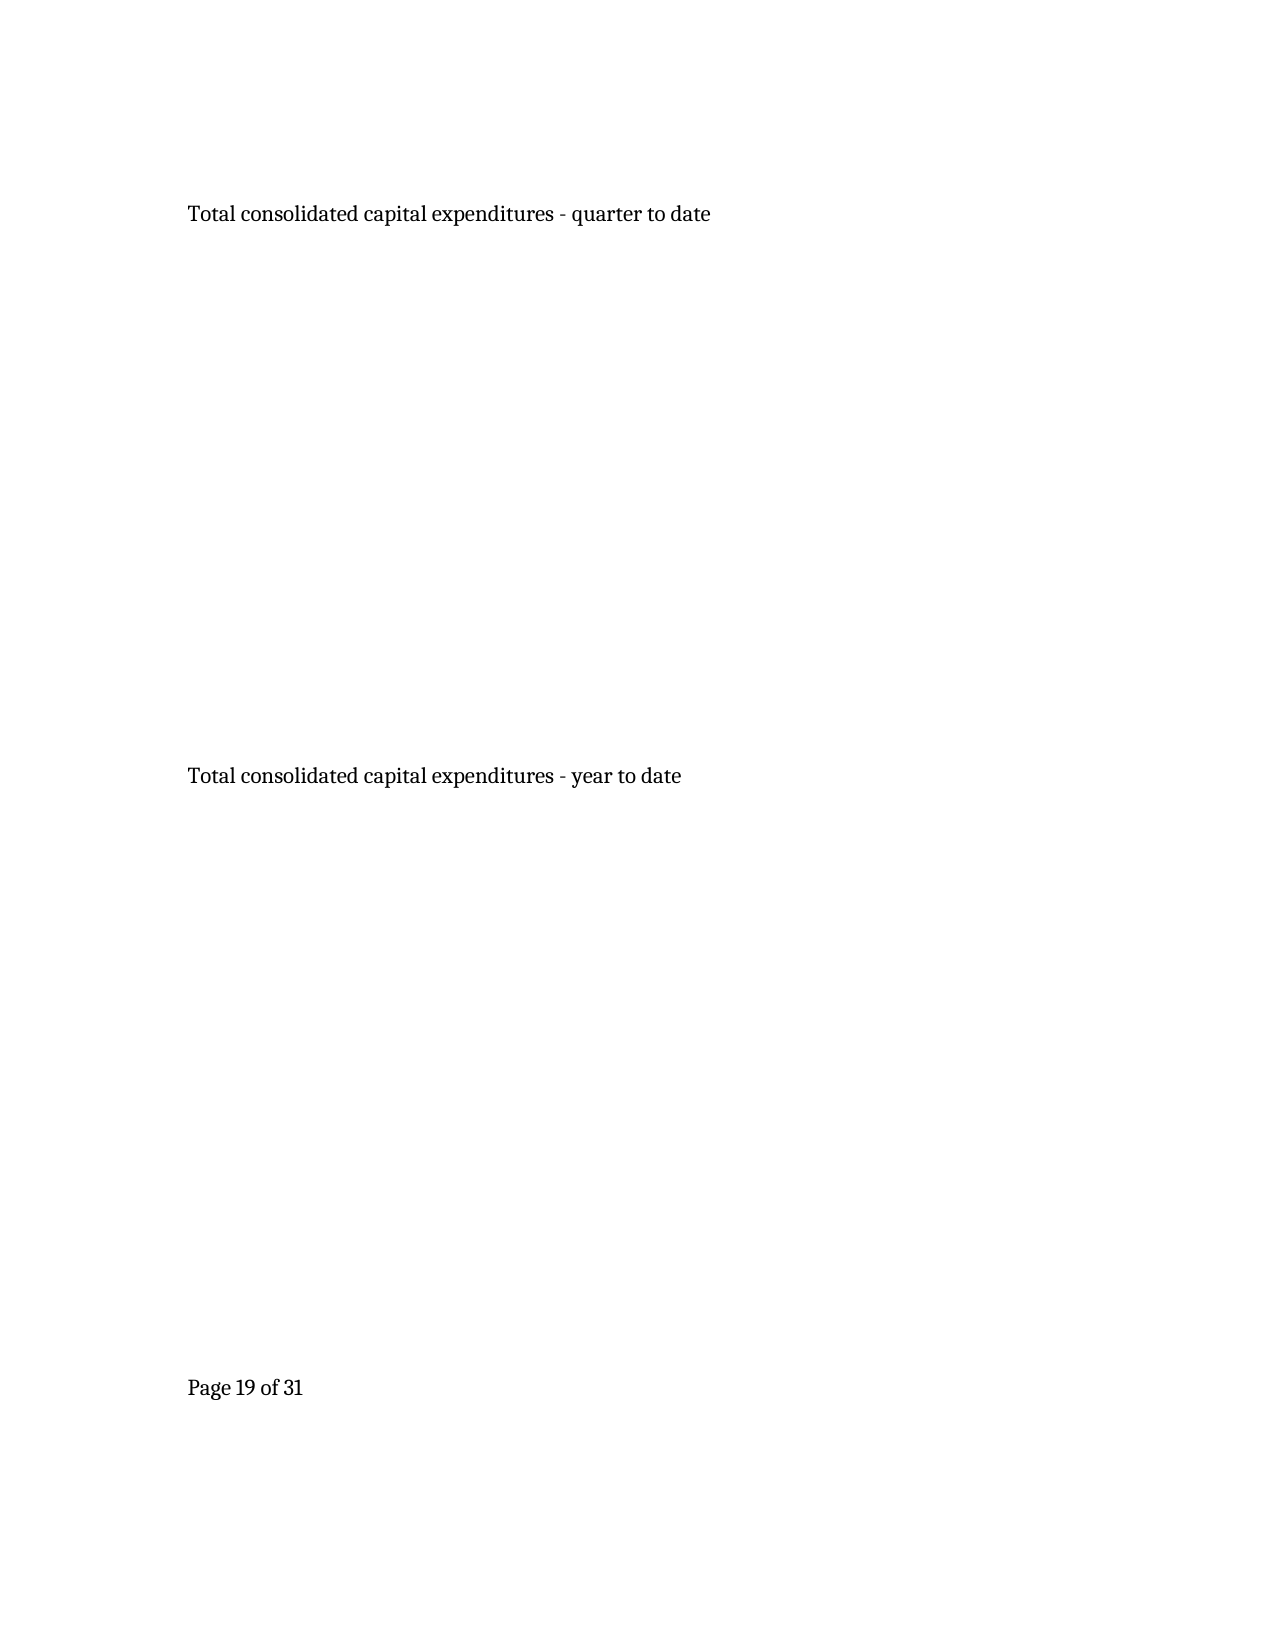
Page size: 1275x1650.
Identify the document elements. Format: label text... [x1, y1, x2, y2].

text Page 19 of 31 [187, 1375, 1087, 1401]
text Total consolidated capital expenditures - quarter to date [187, 201, 1087, 227]
text Total consolidated capital expenditures - year to date [187, 762, 1087, 789]
